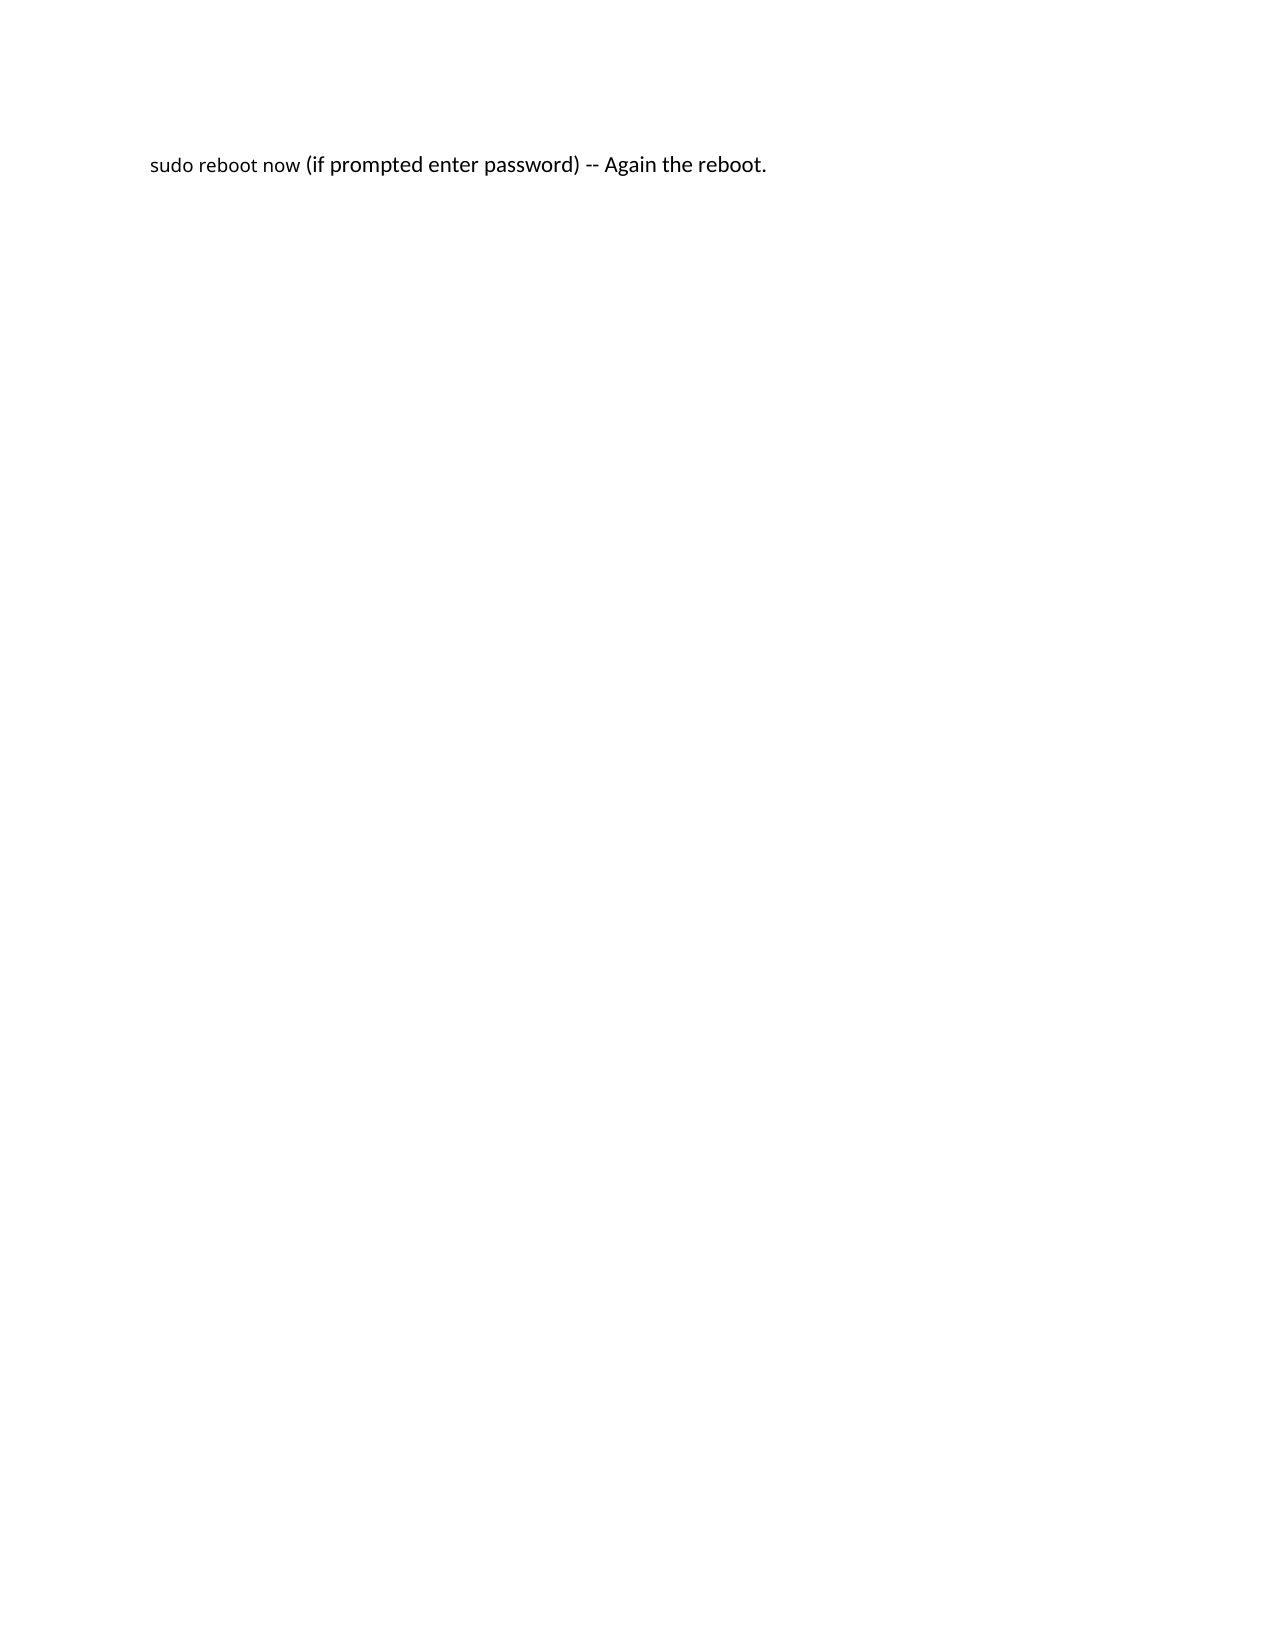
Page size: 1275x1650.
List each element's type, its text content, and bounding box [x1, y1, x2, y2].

text sudo reboot now (if prompted enter password) -- Again the reboot. [150, 150, 1125, 178]
